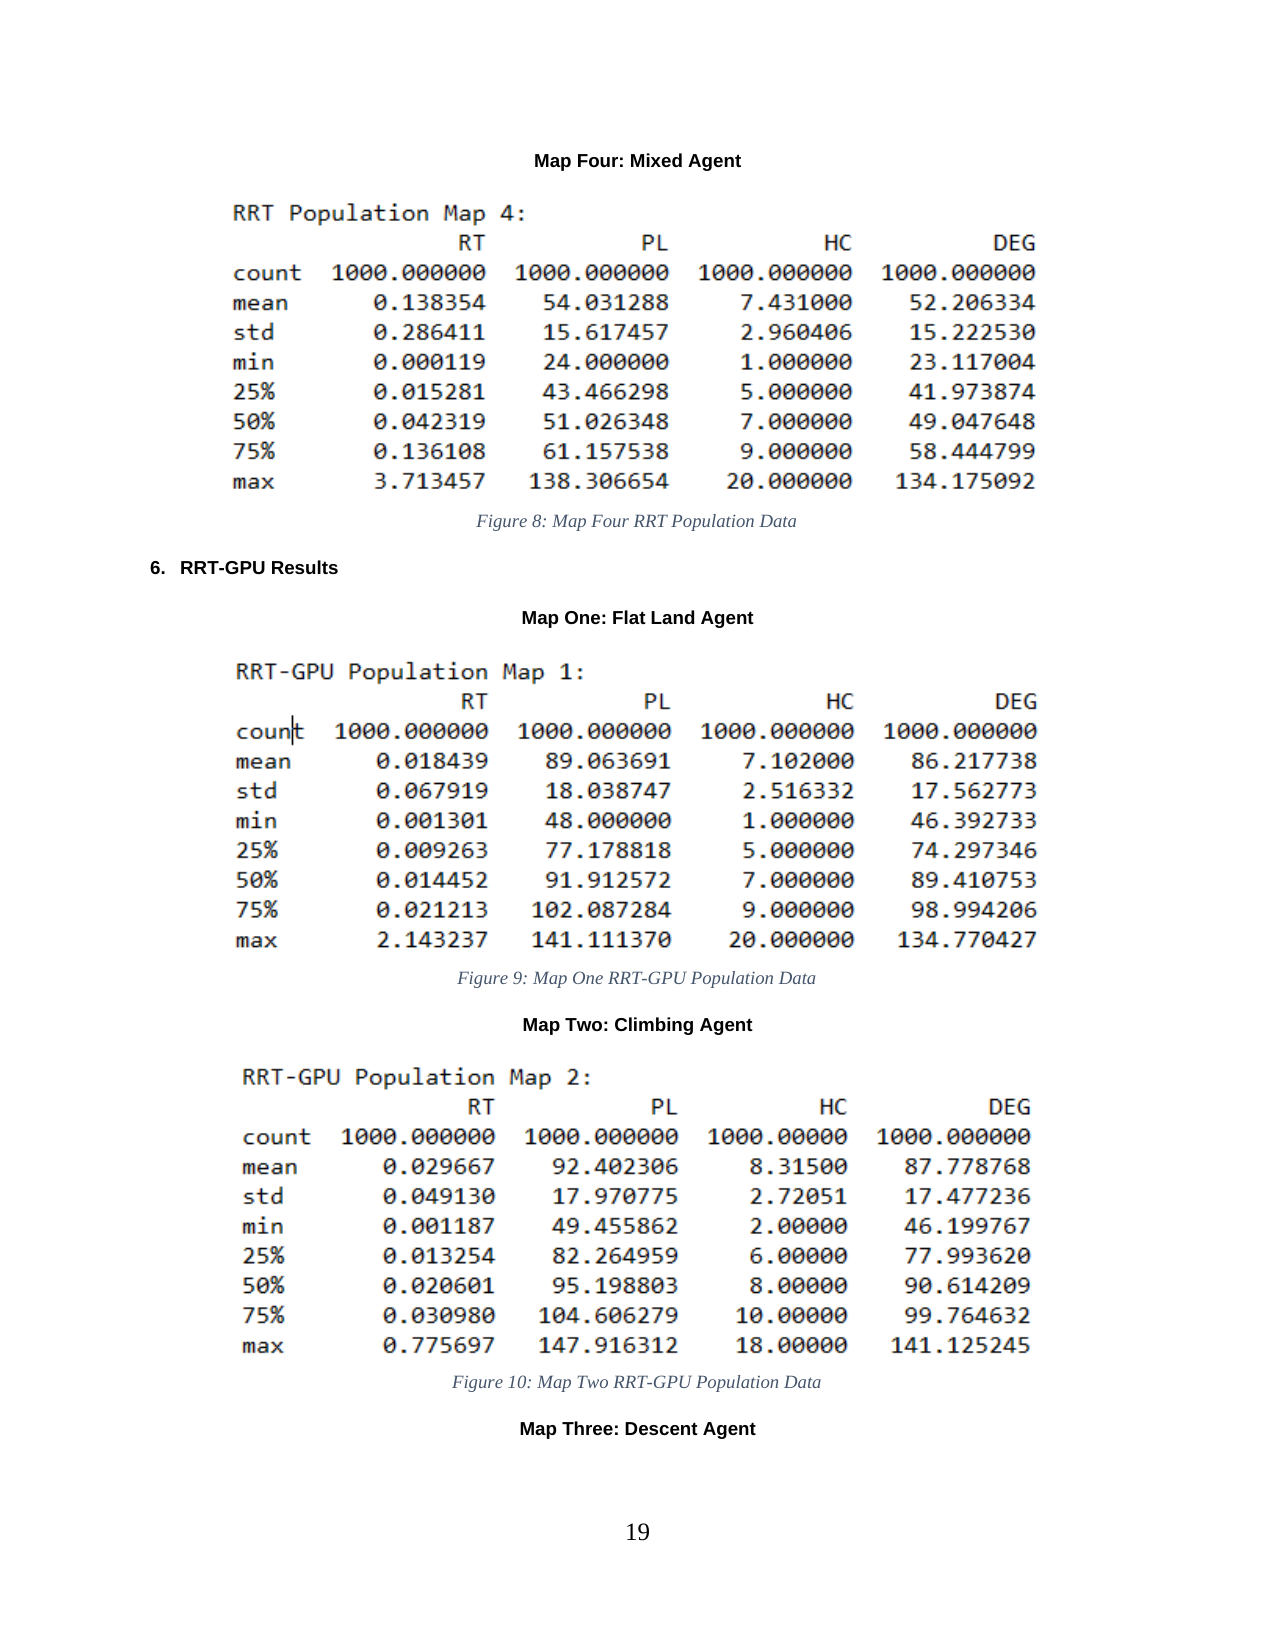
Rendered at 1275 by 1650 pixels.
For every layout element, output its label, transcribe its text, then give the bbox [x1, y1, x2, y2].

text Map Four: Mixed Agent [150, 150, 1125, 172]
picture [228, 199, 1047, 500]
text Map Three: Descent Agent [150, 1417, 1125, 1439]
subtitle RRT-GPU Results [150, 557, 1125, 578]
text Figure 8: Map Four RRT Population Data [150, 510, 1125, 532]
text Figure 10: Map Two RRT-GPU Population Data [150, 1371, 1125, 1392]
picture [231, 656, 1044, 957]
text Figure 9: Map One RRT-GPU Population Data [150, 967, 1125, 988]
text Map Two: Climbing Agent [150, 1013, 1125, 1035]
picture [240, 1063, 1036, 1361]
text Map One: Flat Land Agent [150, 607, 1125, 628]
